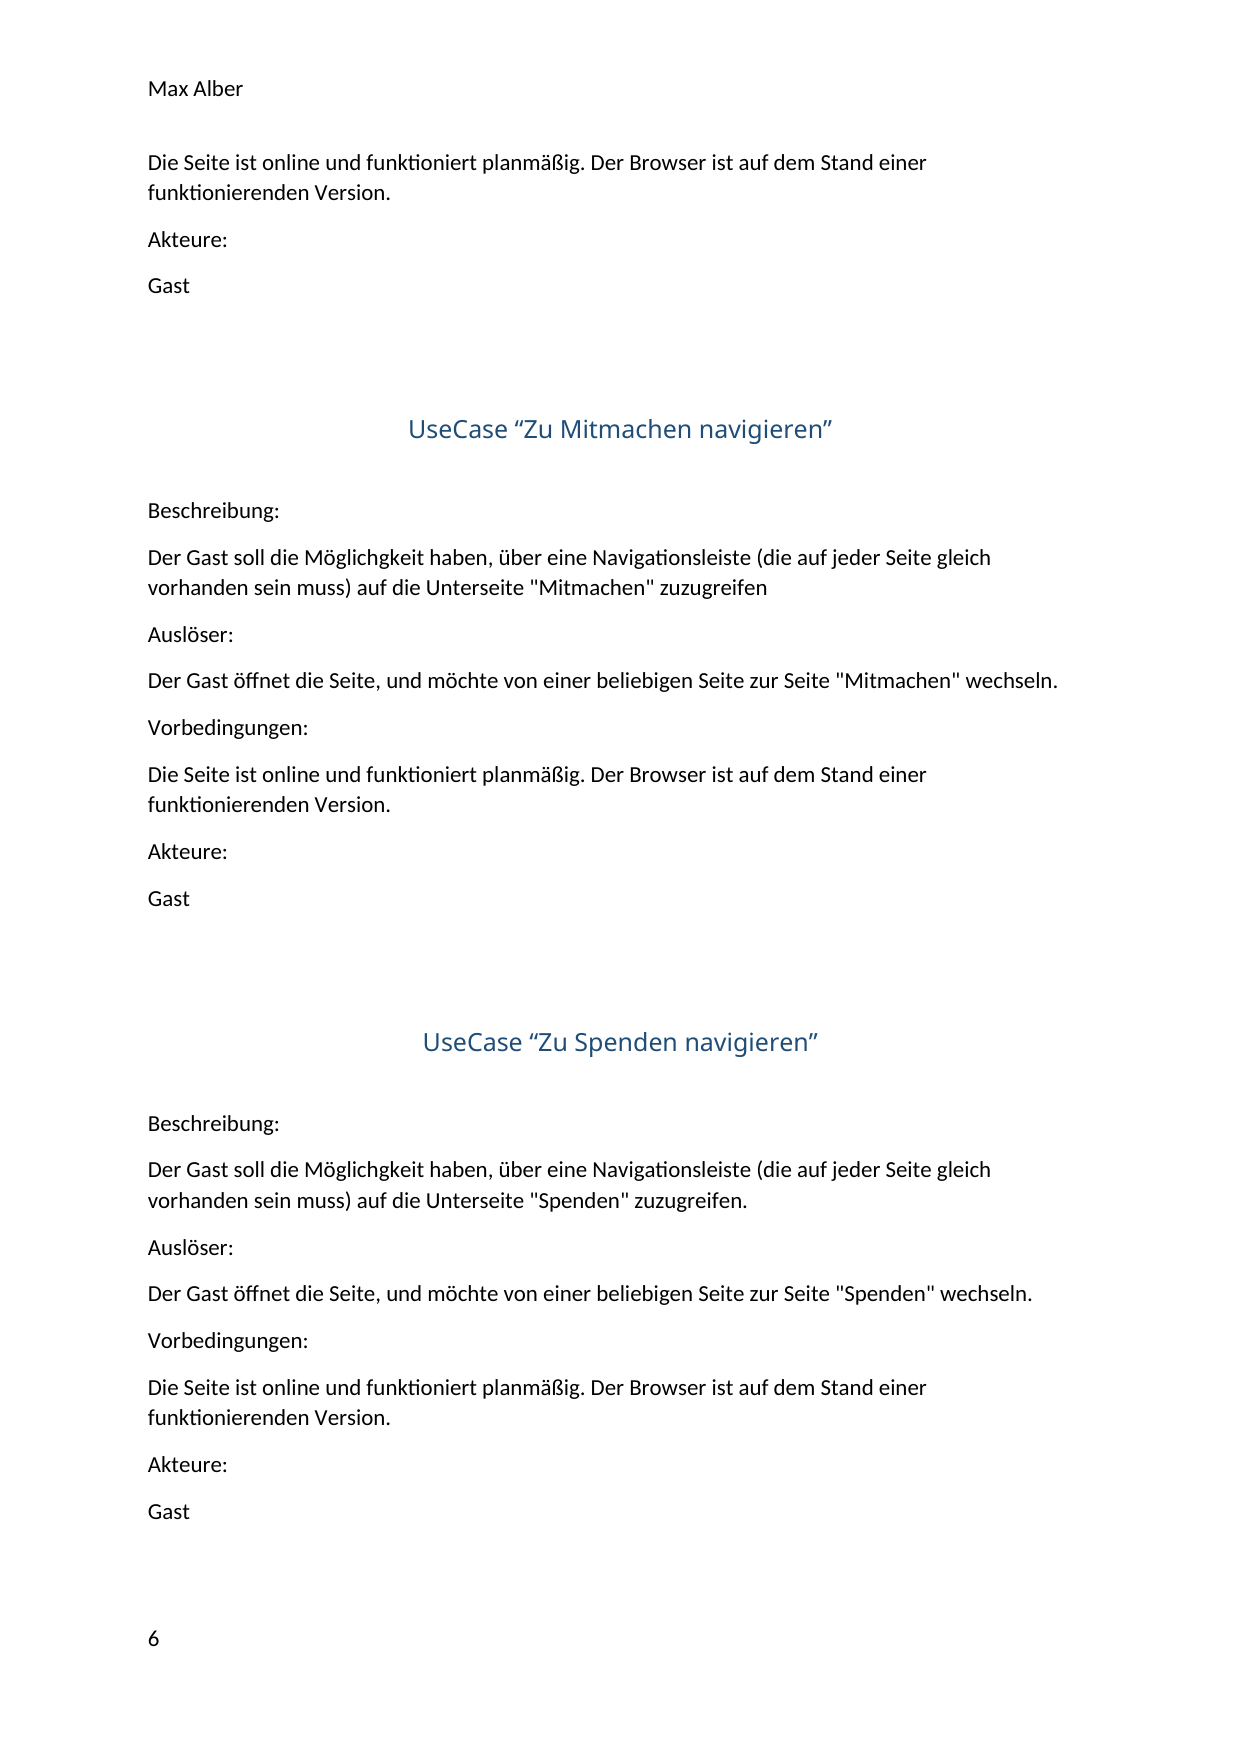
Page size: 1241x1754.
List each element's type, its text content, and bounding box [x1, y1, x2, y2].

text Beschreibung: [148, 1109, 1093, 1137]
text Akteure: [148, 1450, 1093, 1478]
text Gast [148, 1497, 1093, 1525]
text Auslöser: [148, 1233, 1093, 1261]
text Vorbedingungen: [148, 713, 1093, 742]
text Vorbedingungen: [148, 1326, 1093, 1354]
text Gast [148, 272, 1093, 299]
text Die Seite ist online und funktioniert planmäßig. Der Browser ist auf dem Stand einer funktionierenden Version. [148, 148, 1093, 206]
text Akteure: [148, 225, 1093, 253]
text Die Seite ist online und funktioniert planmäßig. Der Browser ist auf dem Stand einer funktionierenden Version. [148, 1373, 1093, 1431]
subtitle UseCase “Zu Spenden navigieren” [148, 1025, 1093, 1059]
text Die Seite ist online und funktioniert planmäßig. Der Browser ist auf dem Stand einer funktionierenden Version. [148, 760, 1093, 819]
text Der Gast öffnet die Seite, und möchte von einer beliebigen Seite zur Seite "Spenden" wechseln. [148, 1279, 1093, 1307]
text Akteure: [148, 837, 1093, 866]
text Der Gast öffnet die Seite, und möchte von einer beliebigen Seite zur Seite "Mitmachen" wechseln. [148, 667, 1093, 695]
subtitle UseCase “Zu Mitmachen navigieren” [148, 412, 1093, 446]
text Auslöser: [148, 620, 1093, 648]
text Der Gast soll die Möglichgkeit haben, über eine Navigationsleiste (die auf jeder Seite gleich vorhanden sein muss) auf die Unterseite "Spenden" zuzugreifen. [148, 1156, 1093, 1214]
text Gast [148, 884, 1093, 912]
text Beschreibung: [148, 496, 1093, 524]
text Der Gast soll die Möglichgkeit haben, über eine Navigationsleiste (die auf jeder Seite gleich vorhanden sein muss) auf die Unterseite "Mitmachen" zuzugreifen [148, 543, 1093, 601]
